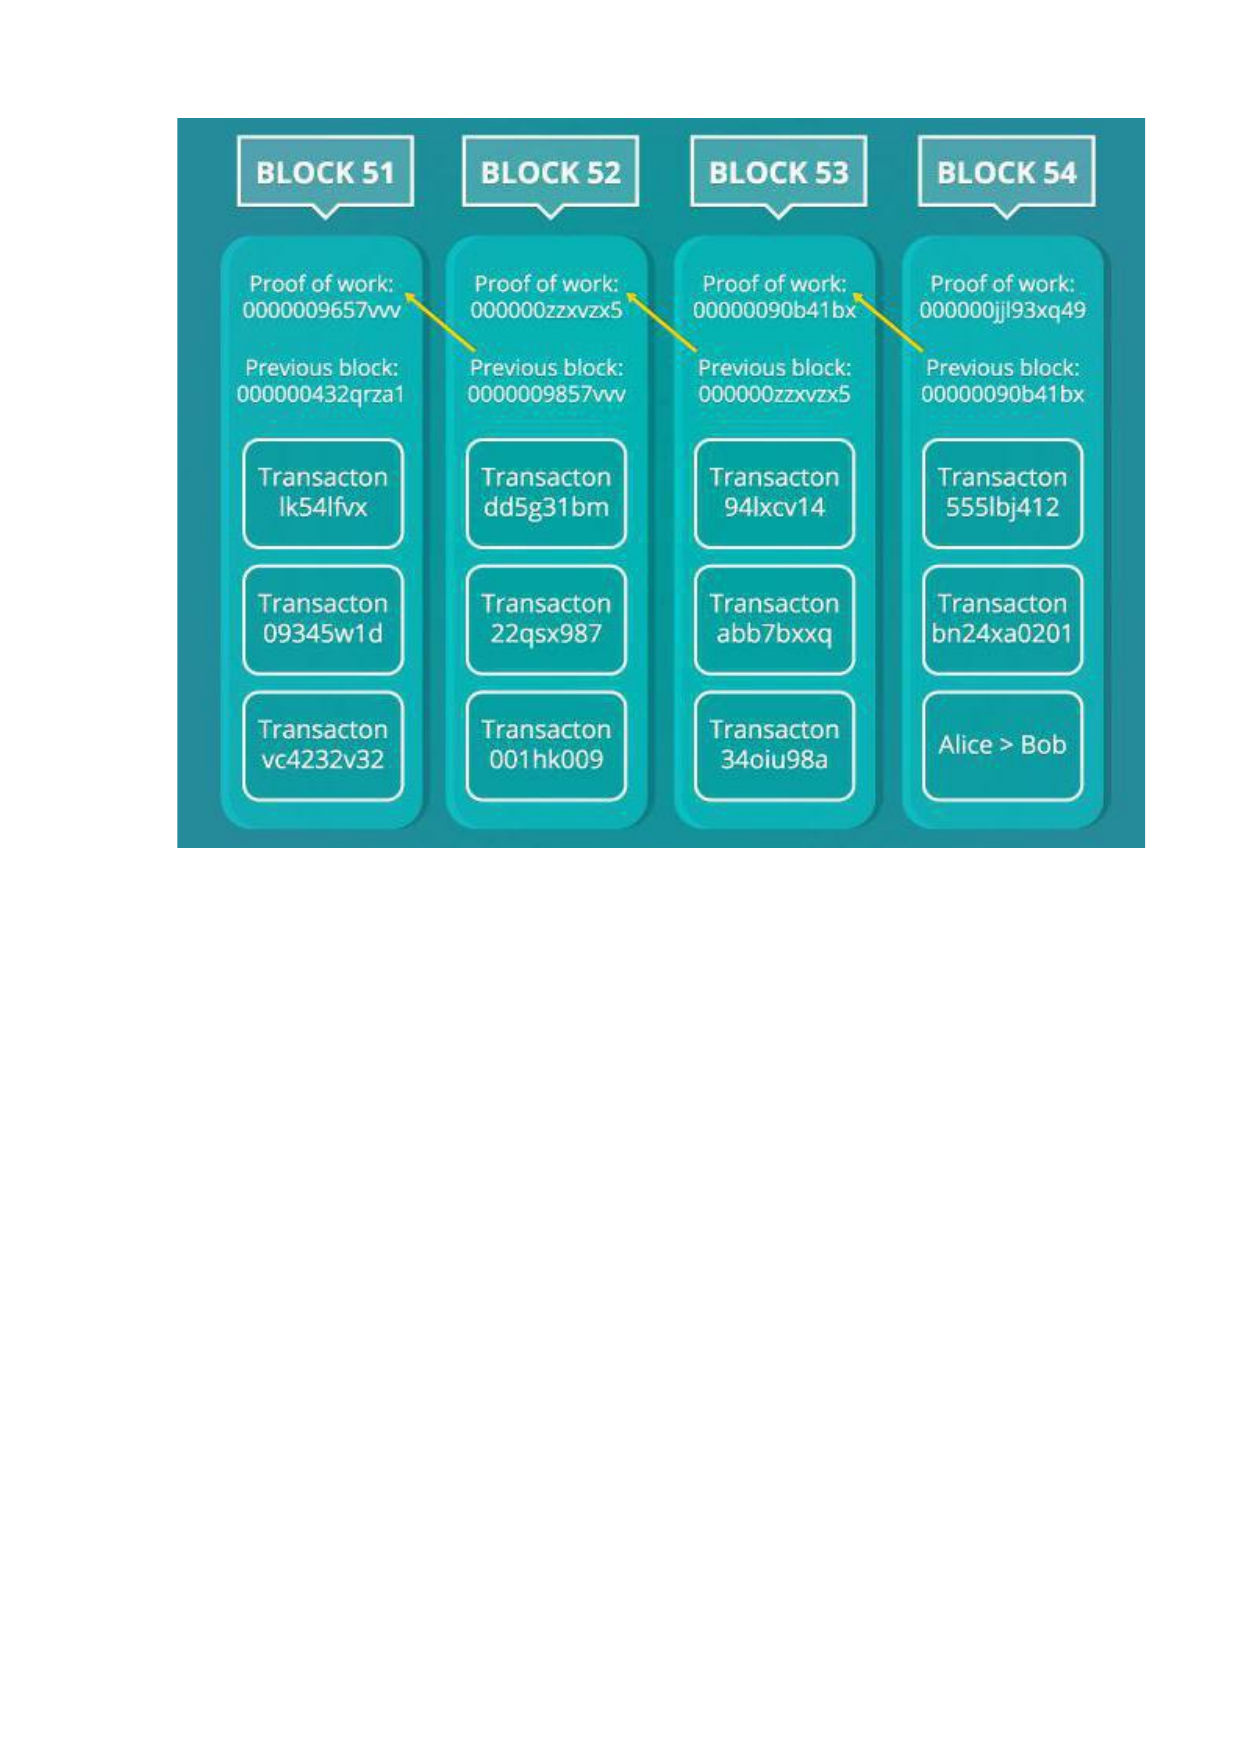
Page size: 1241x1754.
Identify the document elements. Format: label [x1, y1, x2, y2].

picture [177, 118, 1146, 848]
